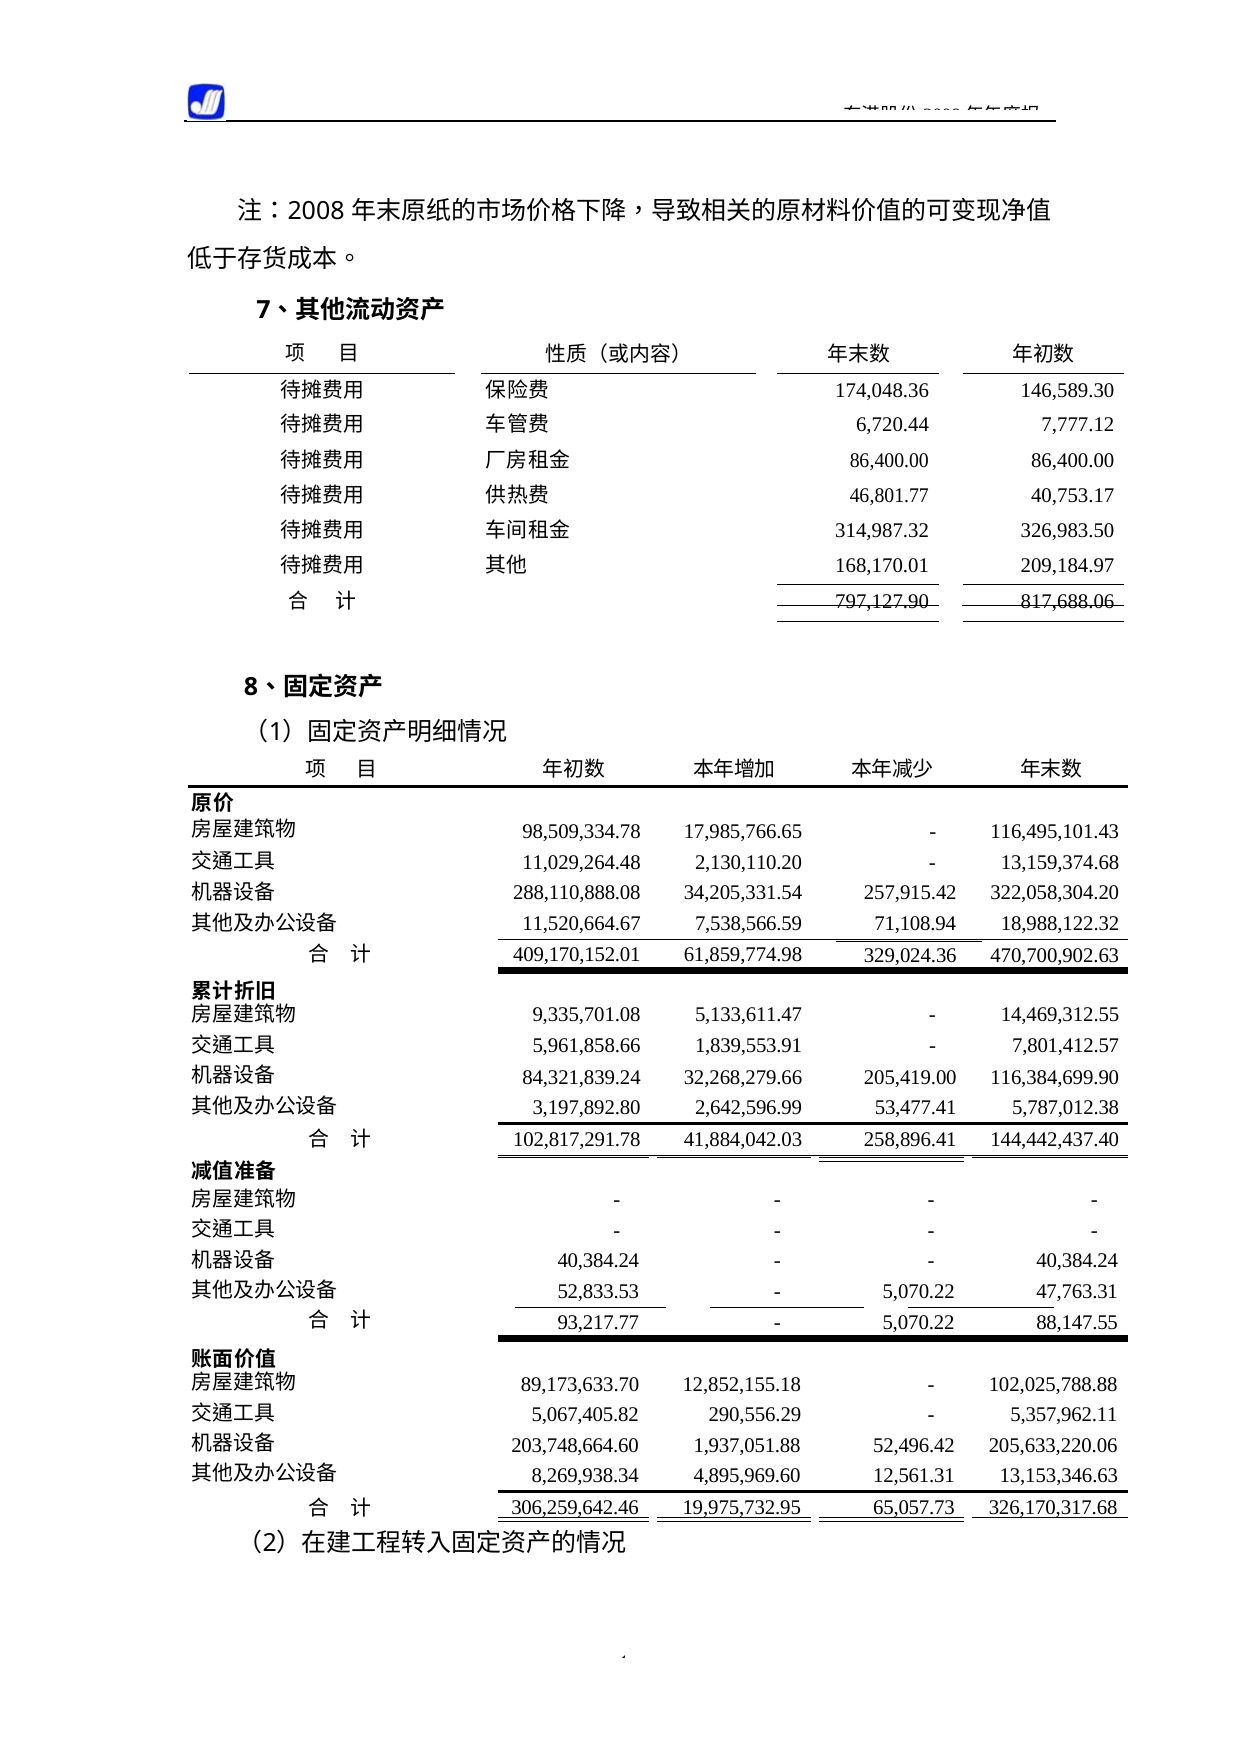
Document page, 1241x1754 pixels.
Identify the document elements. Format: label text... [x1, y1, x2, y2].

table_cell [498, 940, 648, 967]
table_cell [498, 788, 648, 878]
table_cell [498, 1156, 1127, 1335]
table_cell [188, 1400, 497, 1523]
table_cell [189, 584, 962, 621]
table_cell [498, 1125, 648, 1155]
subtitle 8、固定资产 [244, 665, 1078, 703]
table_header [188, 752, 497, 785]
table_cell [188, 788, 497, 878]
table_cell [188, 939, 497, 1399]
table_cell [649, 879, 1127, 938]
picture [187, 83, 226, 121]
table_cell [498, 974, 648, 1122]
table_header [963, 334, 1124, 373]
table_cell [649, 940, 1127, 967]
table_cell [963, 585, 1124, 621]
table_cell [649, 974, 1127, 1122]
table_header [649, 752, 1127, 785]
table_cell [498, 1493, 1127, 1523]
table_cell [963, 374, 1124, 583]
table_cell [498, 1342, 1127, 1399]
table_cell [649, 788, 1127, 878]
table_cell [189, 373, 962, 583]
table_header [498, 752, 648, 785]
subtitle 7、其他流动资产 [256, 288, 1078, 327]
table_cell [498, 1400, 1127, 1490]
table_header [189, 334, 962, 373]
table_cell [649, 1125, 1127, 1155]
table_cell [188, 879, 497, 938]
text （1）固定资产明细情况 [243, 713, 1078, 747]
text 注：2008 年末原纸的市场价格下降，导致相关的原材料价值的可变现净值 低于存货成本。 [187, 193, 1078, 274]
text （2）在建工程转入固定资产的情况 [237, 1525, 1078, 1559]
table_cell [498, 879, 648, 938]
